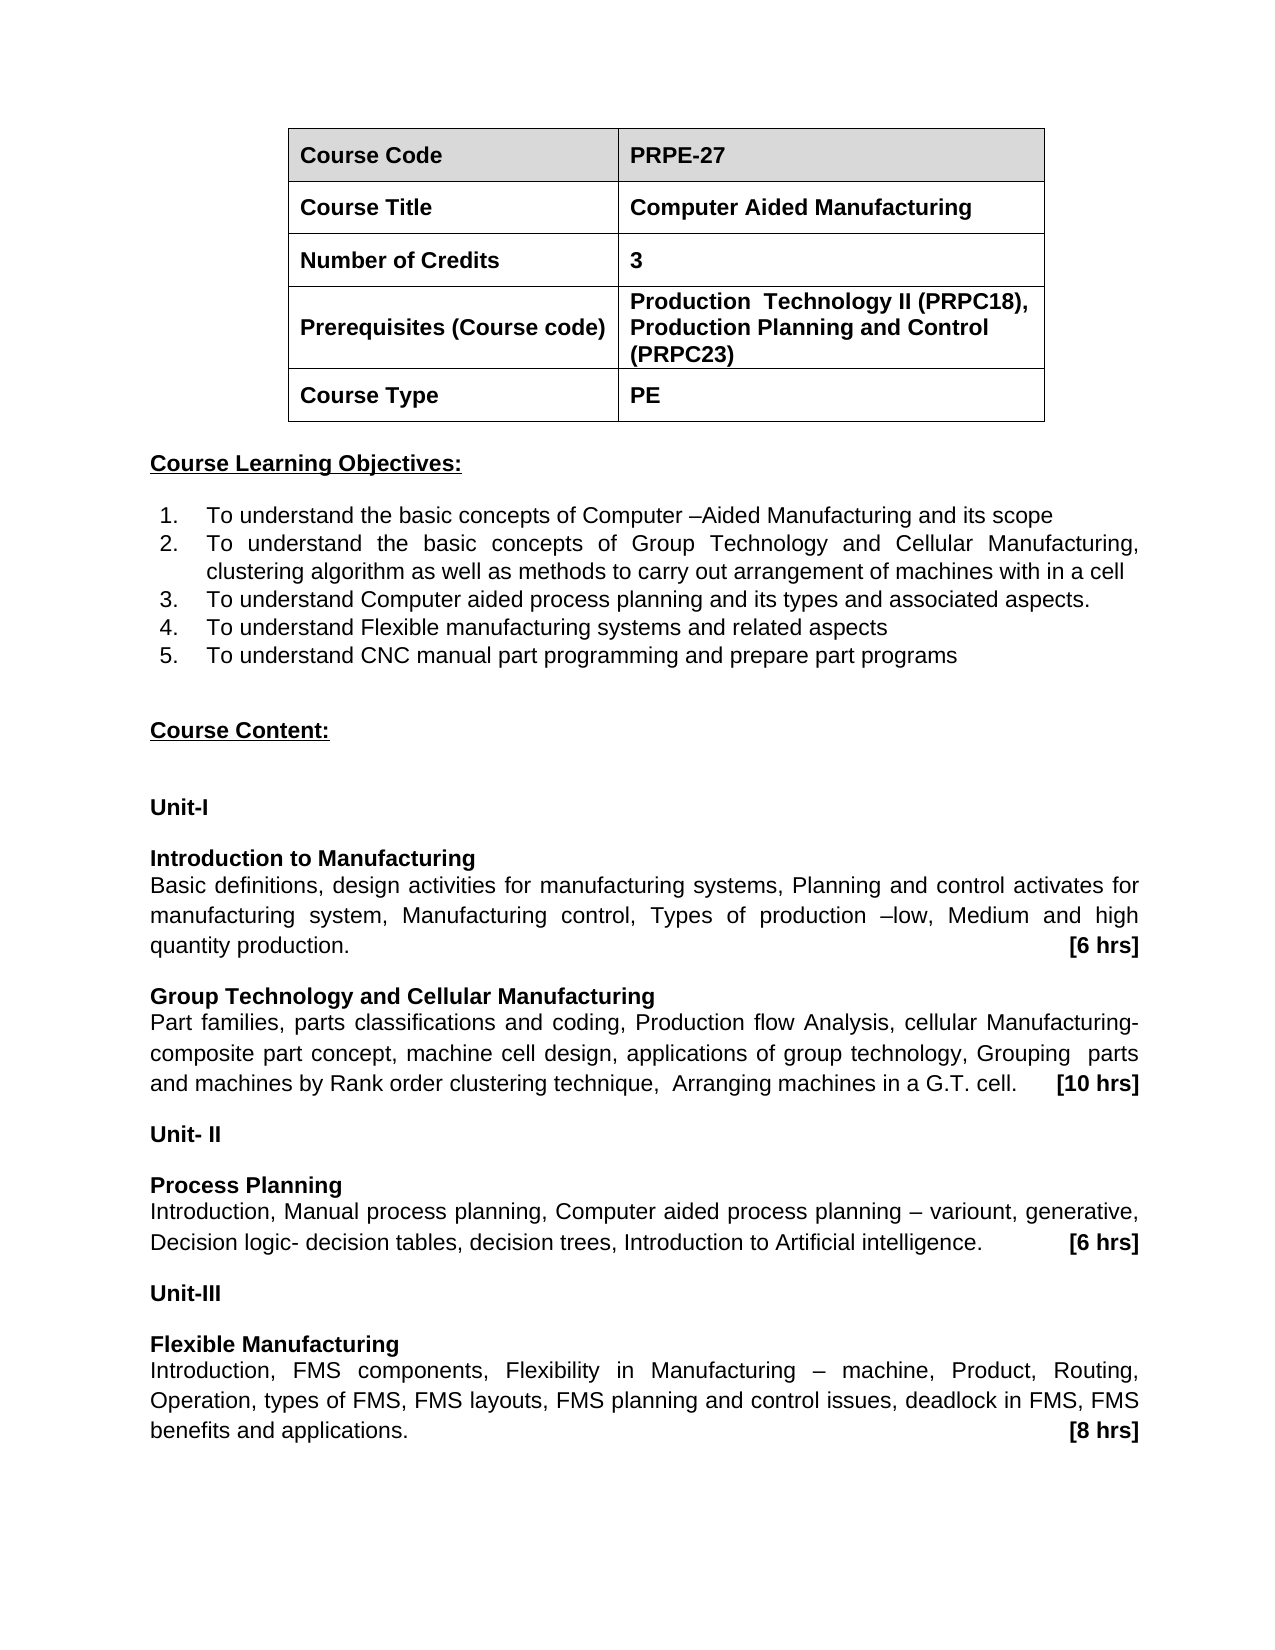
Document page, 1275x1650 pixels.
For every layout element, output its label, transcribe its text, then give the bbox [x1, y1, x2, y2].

text Unit-III [150, 1279, 1140, 1306]
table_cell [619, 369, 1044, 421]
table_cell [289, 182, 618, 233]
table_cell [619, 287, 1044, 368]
text Introduction, Manual process planning, Computer aided process planning – variount, generative, Decision logic- decision tables, decision trees, Introduction to Artificial intelligence. [6 hrs] [150, 1198, 1140, 1255]
list To understand Computer aided process planning and its types and associated aspects. [159, 586, 1140, 612]
list To understand Flexible manufacturing systems and related aspects [159, 614, 1140, 640]
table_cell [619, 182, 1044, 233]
text Course Learning Objectives: [150, 450, 1140, 476]
text Course Content: [150, 717, 1140, 743]
text Unit-I [150, 794, 1140, 821]
text Process Planning [150, 1172, 1140, 1198]
list To understand CNC manual part programming and prepare part programs [159, 642, 1140, 668]
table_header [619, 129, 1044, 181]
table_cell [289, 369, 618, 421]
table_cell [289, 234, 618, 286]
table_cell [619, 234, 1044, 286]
list To understand the basic concepts of Computer –Aided Manufacturing and its scope [159, 502, 1140, 529]
text Part families, parts classifications and coding, Production flow Analysis, cellular Manufacturing- composite part concept, machine cell design, applications of group technology, Grouping parts and machines by Rank order clustering technique, Arranging machines in a G.T. cell. [10 hrs] [150, 1009, 1140, 1096]
text Introduction to Manufacturing [150, 845, 1140, 872]
text Group Technology and Cellular Manufacturing [150, 983, 1140, 1009]
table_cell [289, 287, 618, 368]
text Unit- II [150, 1121, 1140, 1147]
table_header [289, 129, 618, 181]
list To understand the basic concepts of Group Technology and Cellular Manufacturing, clustering algorithm as well as methods to carry out arrangement of machines with in a cell [159, 530, 1140, 584]
text Flexible Manufacturing [150, 1331, 1140, 1357]
text Introduction, FMS components, Flexibility in Manufacturing – machine, Product, Routing, Operation, types of FMS, FMS layouts, FMS planning and control issues, deadlock in FMS, FMS benefits and applications. [8 hrs] [150, 1357, 1140, 1444]
text Basic definitions, design activities for manufacturing systems, Planning and control activates for manufacturing system, Manufacturing control, Types of production –low, Medium and high quantity production. [6 hrs] [150, 872, 1140, 958]
